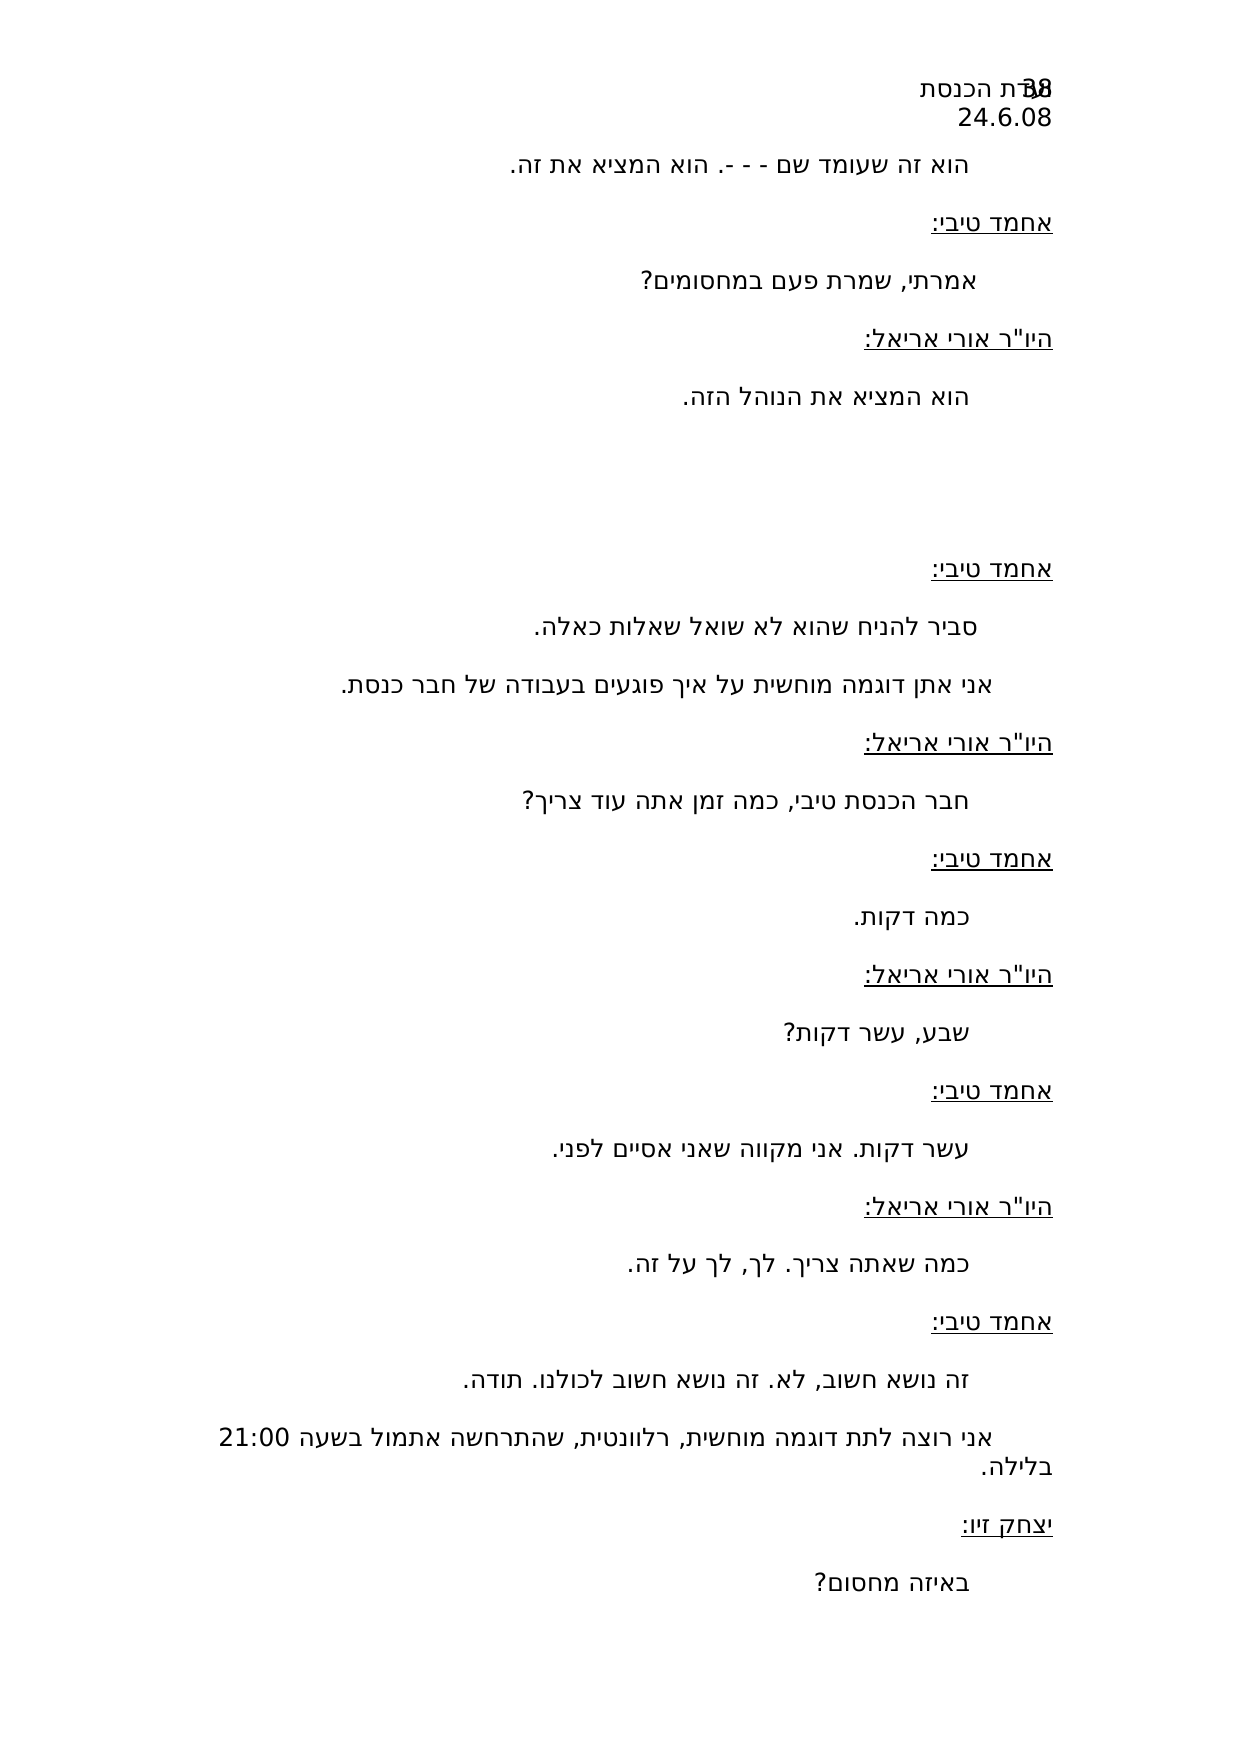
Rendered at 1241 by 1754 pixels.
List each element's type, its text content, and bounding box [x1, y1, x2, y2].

text אחמד טיבי: [187, 1307, 1053, 1337]
text היו"ר אורי אריאל: [187, 728, 1053, 757]
text הוא המציא את הנוהל הזה. [187, 382, 1053, 411]
text שבע, עשר דקות? [187, 1018, 1053, 1047]
text חבר הכנסת טיבי, כמה זמן אתה עוד צריך? [187, 786, 1053, 815]
text אני אתן דוגמה מוחשית על איך פוגעים בעבודה של חבר כנסת. [187, 670, 1053, 699]
text הוא זה שעומד שם - - -. הוא המציא את זה. [187, 150, 1053, 179]
subtitle יצחק זיו: [187, 1510, 1053, 1539]
text אחמד טיבי: [187, 554, 1053, 584]
text כמה דקות. [187, 902, 1053, 931]
text היו"ר אורי אריאל: [187, 1192, 1053, 1221]
text סביר להניח שהוא לא שואל שאלות כאלה. [187, 612, 1053, 642]
text היו"ר אורי אריאל: [187, 960, 1053, 989]
text אחמד טיבי: [187, 208, 1053, 237]
text כמה שאתה צריך. לך, לך על זה. [187, 1249, 1053, 1279]
text אני רוצה לתת דוגמה מוחשית, רלוונטית, שהתרחשה אתמול בשעה 21:00 בלילה. [187, 1423, 1053, 1482]
text היו"ר אורי אריאל: [187, 324, 1053, 353]
text אחמד טיבי: [187, 844, 1053, 873]
text אחמד טיבי: [187, 1076, 1053, 1105]
text באיזה מחסום? [187, 1568, 1053, 1597]
text זה נושא חשוב, לא. זה נושא חשוב לכולנו. תודה. [187, 1365, 1053, 1394]
text עשר דקות. אני מקווה שאני אסיים לפני. [187, 1134, 1053, 1163]
text אמרתי, שמרת פעם במחסומים? [187, 266, 1053, 295]
